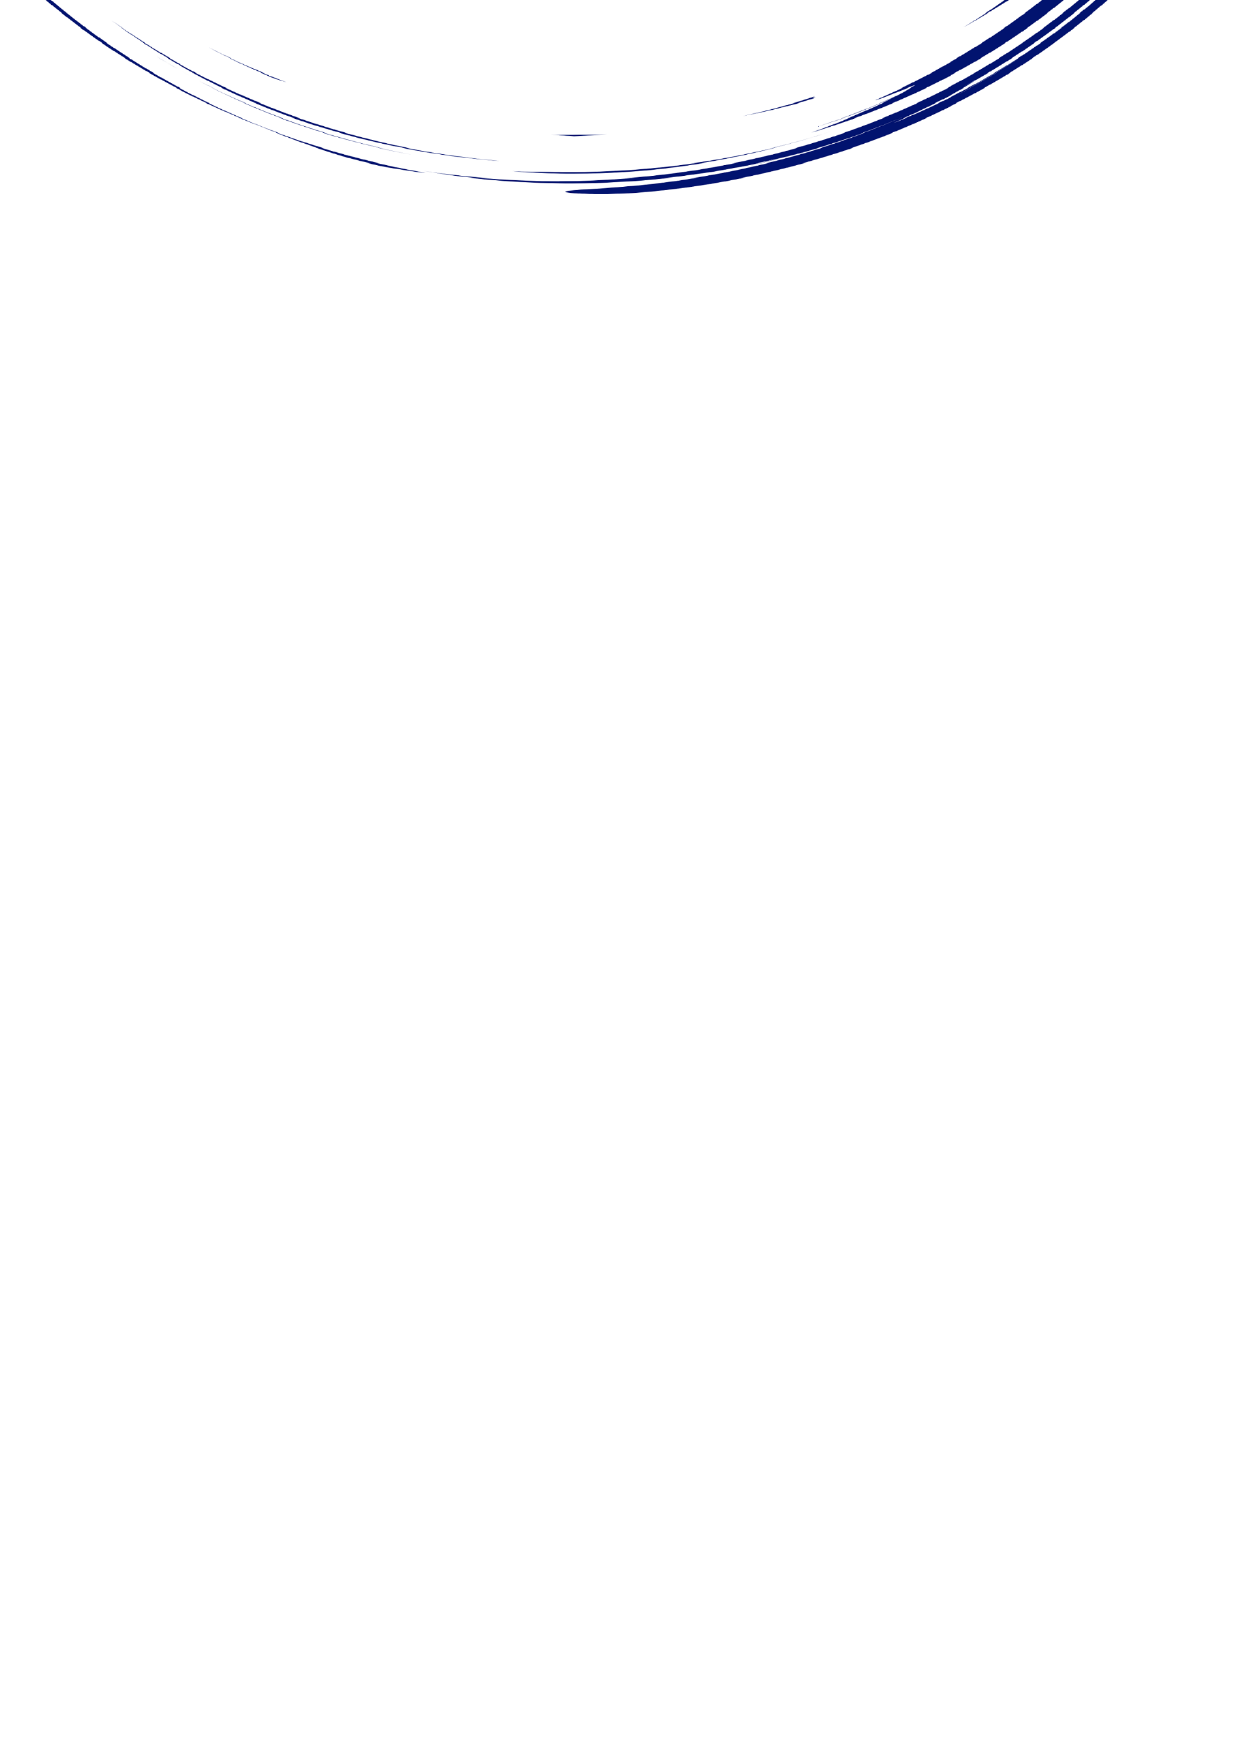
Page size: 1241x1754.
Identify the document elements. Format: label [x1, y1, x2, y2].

picture [0, 0, 1241, 194]
